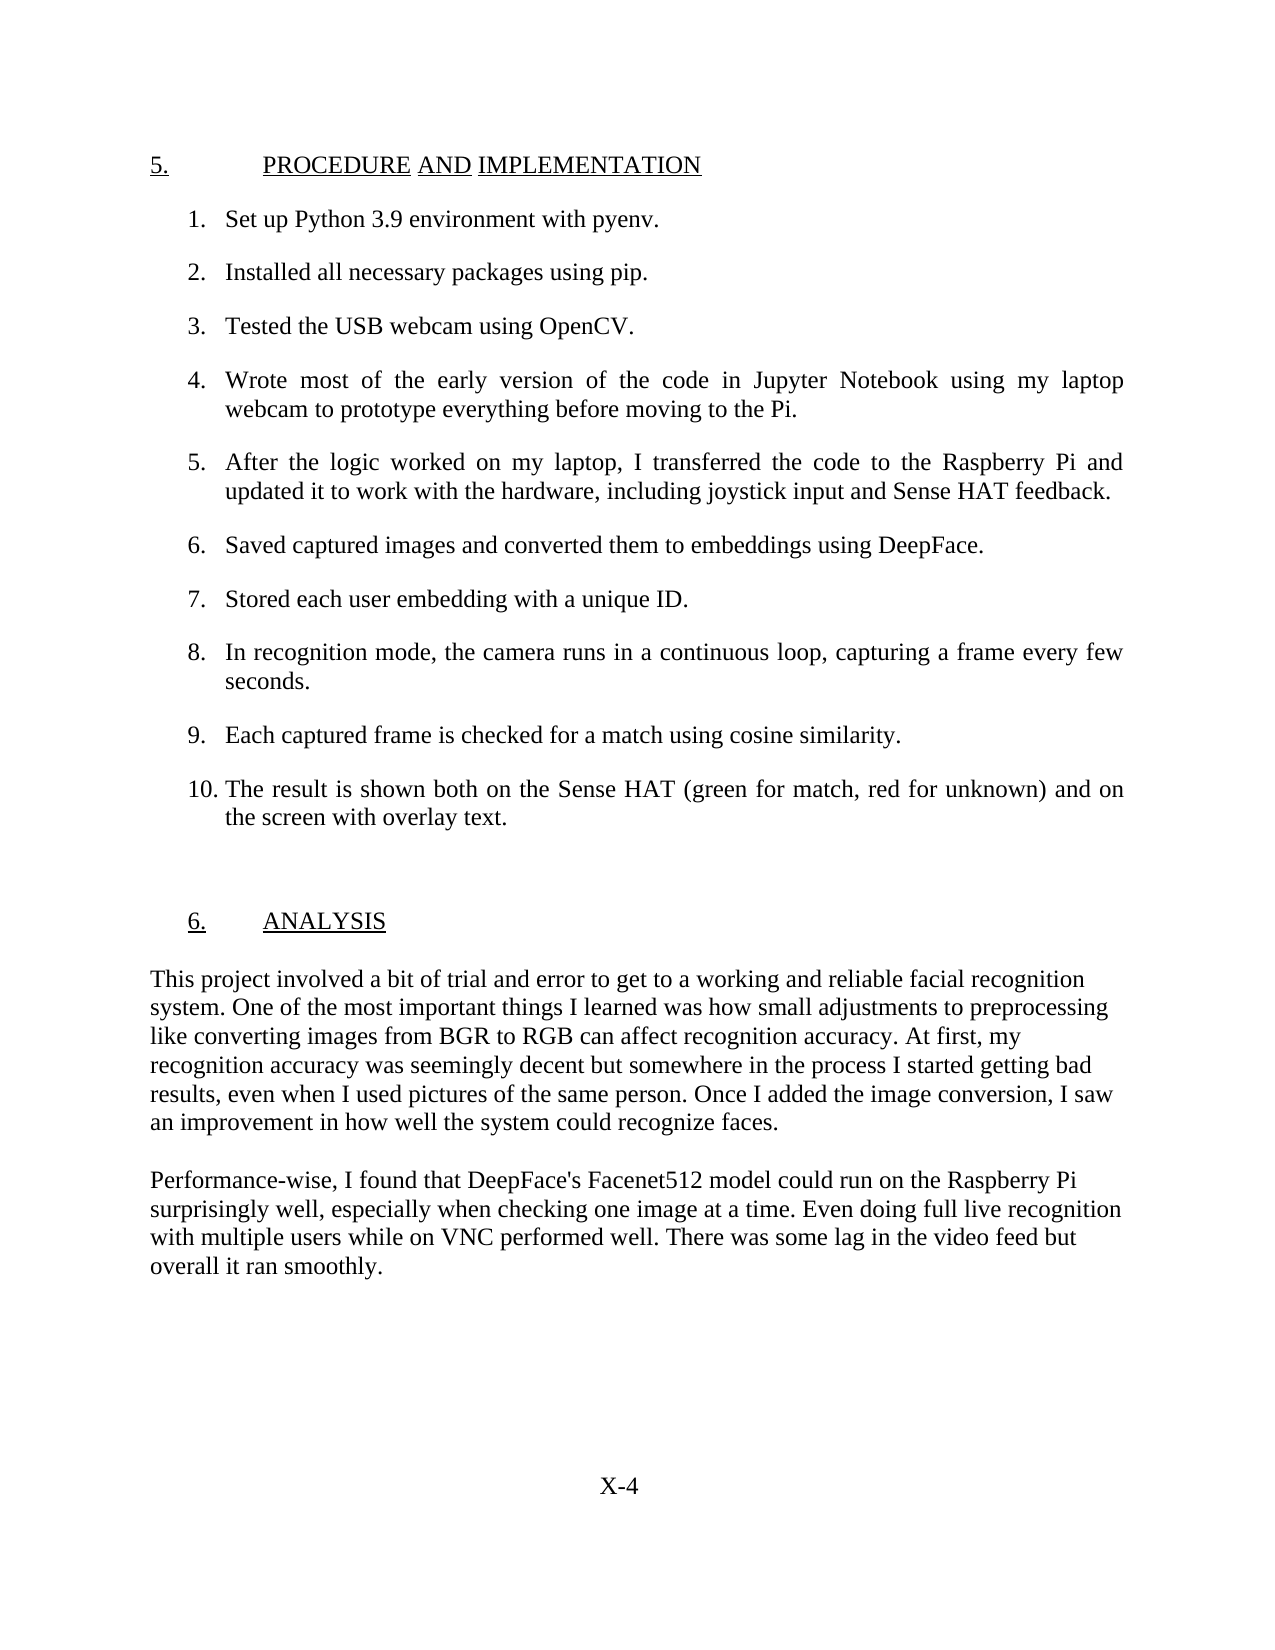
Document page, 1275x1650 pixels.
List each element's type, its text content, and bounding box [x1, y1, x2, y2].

list In recognition mode, the camera runs in a continuous loop, capturing a frame every few seconds. [187, 637, 1125, 695]
list The result is shown both on the Sense HAT (green for match, red for unknown) and on the screen with overlay text. [187, 774, 1125, 831]
subtitle 6. Analysis [187, 906, 1125, 935]
list Each captured frame is checked for a match using cosine similarity. [187, 720, 1125, 749]
text This project involved a bit of trial and error to get to a working and reliable facial recognition system. One of the most important things I learned was how small adjustments to preprocessing like converting images from BGR to RGB can affect recognition accuracy. At first, my recognition accuracy was seemingly decent but somewhere in the process I started getting bad results, even when I used pictures of the same person. Once I added the image conversion, I saw an improvement in how well the system could recognize faces. [150, 964, 1125, 1136]
list Set up Python 3.9 environment with pyenv. [187, 204, 1125, 232]
subtitle 5. PROCEDURE AND IMPLEMENTATION [150, 150, 1125, 179]
list After the logic worked on my laptop, I transferred the code to the Raspberry Pi and updated it to work with the hardware, including joystick input and Sense HAT feedback. [187, 447, 1125, 505]
list Stored each user embedding with a unique ID. [187, 584, 1125, 612]
list Saved captured images and converted them to embeddings using DeepFace. [187, 530, 1125, 559]
list Installed all necessary packages using pip. [187, 257, 1125, 286]
list Tested the USB webcam using OpenCV. [187, 311, 1125, 340]
list Wrote most of the early version of the code in Jupyter Notebook using my laptop webcam to prototype everything before moving to the Pi. [187, 365, 1125, 422]
text Performance-wise, I found that DeepFace's Facenet512 model could run on the Raspberry Pi surprisingly well, especially when checking one image at a time. Even doing full live recognition with multiple users while on VNC performed well. There was some lag in the video feed but overall it ran smoothly. [150, 1165, 1125, 1280]
